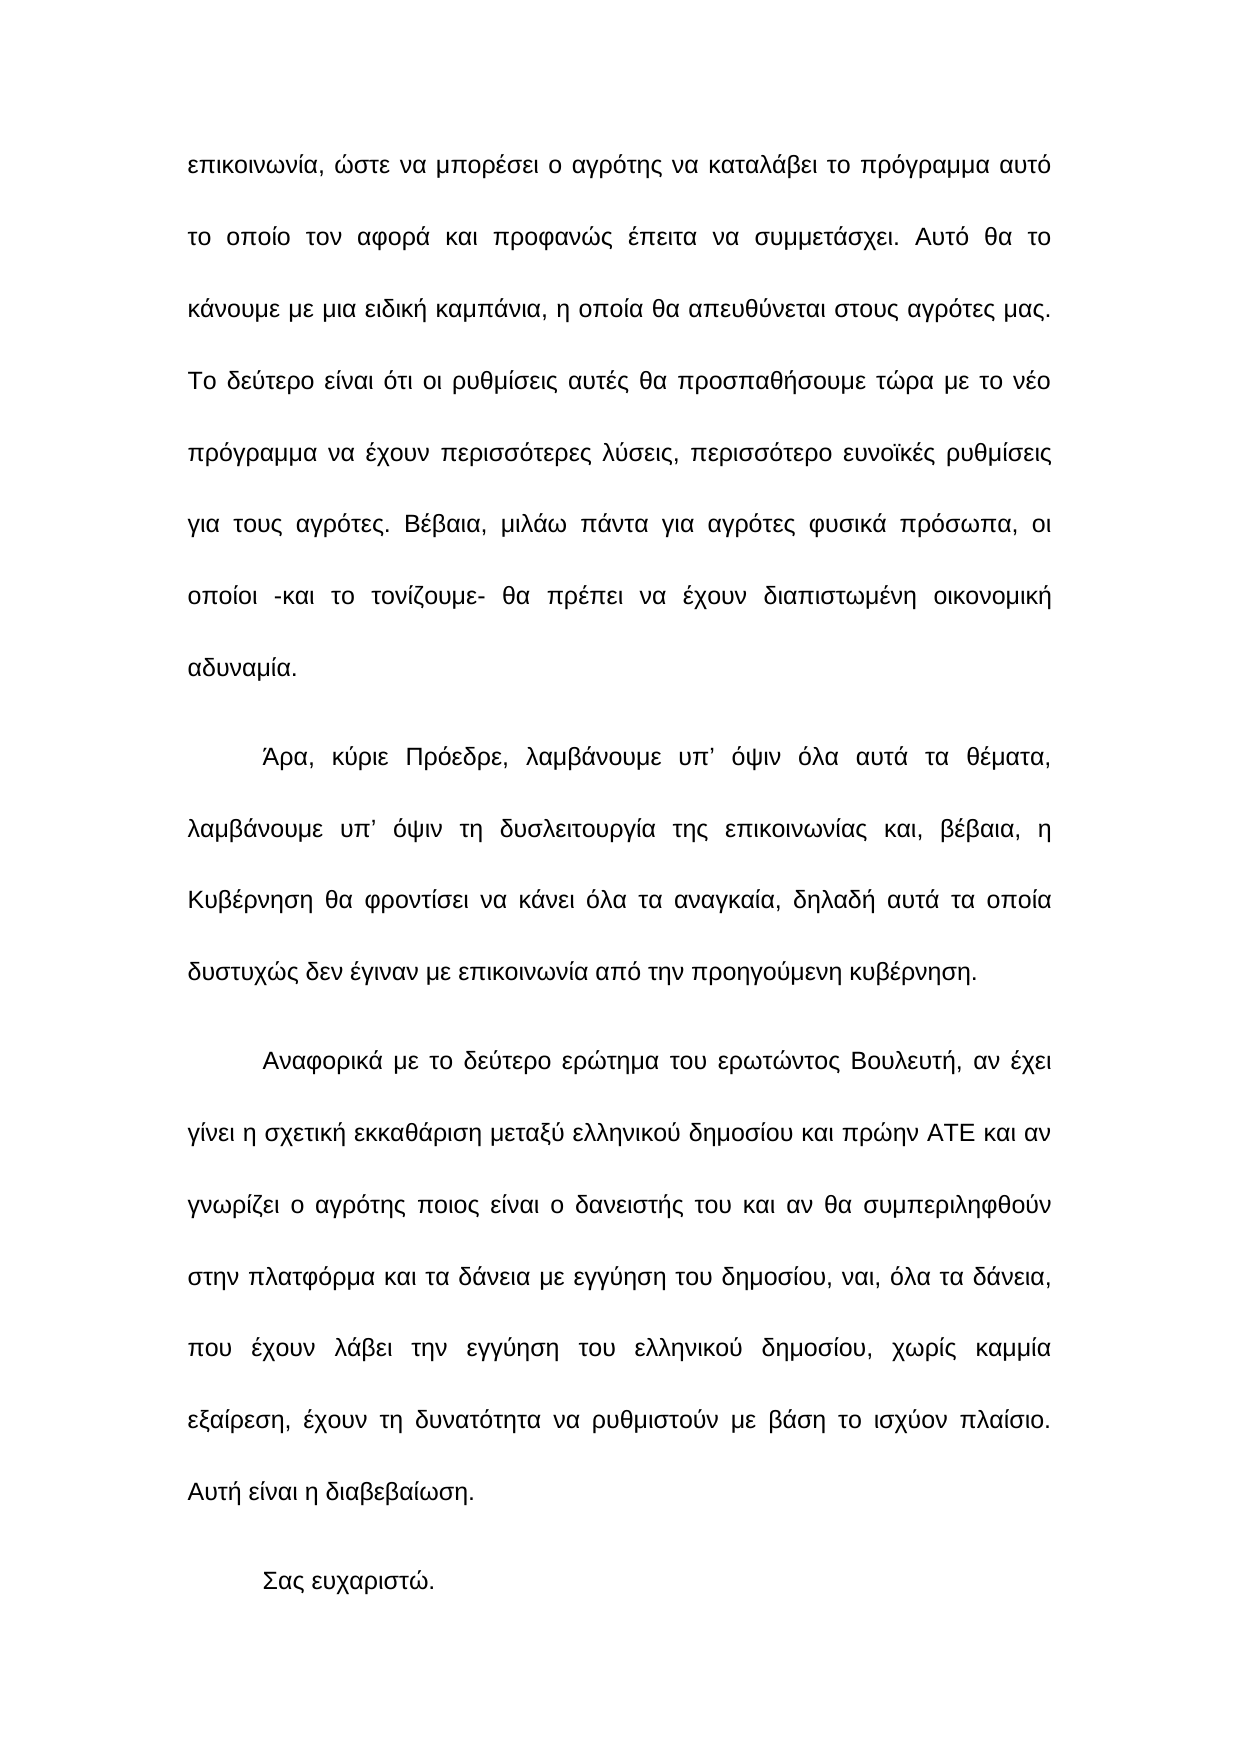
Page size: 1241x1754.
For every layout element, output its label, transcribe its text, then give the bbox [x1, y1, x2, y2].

text Αναφορικά με το δεύτερο ερώτημα του ερωτώντος Βουλευτή, αν έχει γίνει η σχετική εκκαθάριση μεταξύ ελληνικού δημοσίου και πρώην ΑΤΕ και αν γνωρίζει ο αγρότης ποιος είναι ο δανειστής του και αν θα συμπεριληφθούν στην πλατφόρμα και τα δάνεια με εγγύηση του δημοσίου, ναι, όλα τα δάνεια, που έχουν λάβει την εγγύηση του ελληνικού δημοσίου, χωρίς καμμία εξαίρεση, έχουν τη δυνατότητα να ρυθμιστούν με βάση το ισχύον πλαίσιο. Αυτή είναι η διαβεβαίωση. [187, 1046, 1053, 1506]
text Σας ευχαριστώ. [187, 1566, 1053, 1594]
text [187, 150, 1053, 682]
text Άρα, κύριε Πρόεδρε, λαμβάνουμε υπ’ όψιν όλα αυτά τα θέματα, λαμβάνουμε υπ’ όψιν τη δυσλειτουργία της επικοινωνίας και, βέβαια, η Κυβέρνηση θα φροντίσει να κάνει όλα τα αναγκαία, δηλαδή αυτά τα οποία δυστυχώς δεν έγιναν με επικοινωνία από την προηγούμενη κυβέρνηση. [187, 742, 1053, 986]
